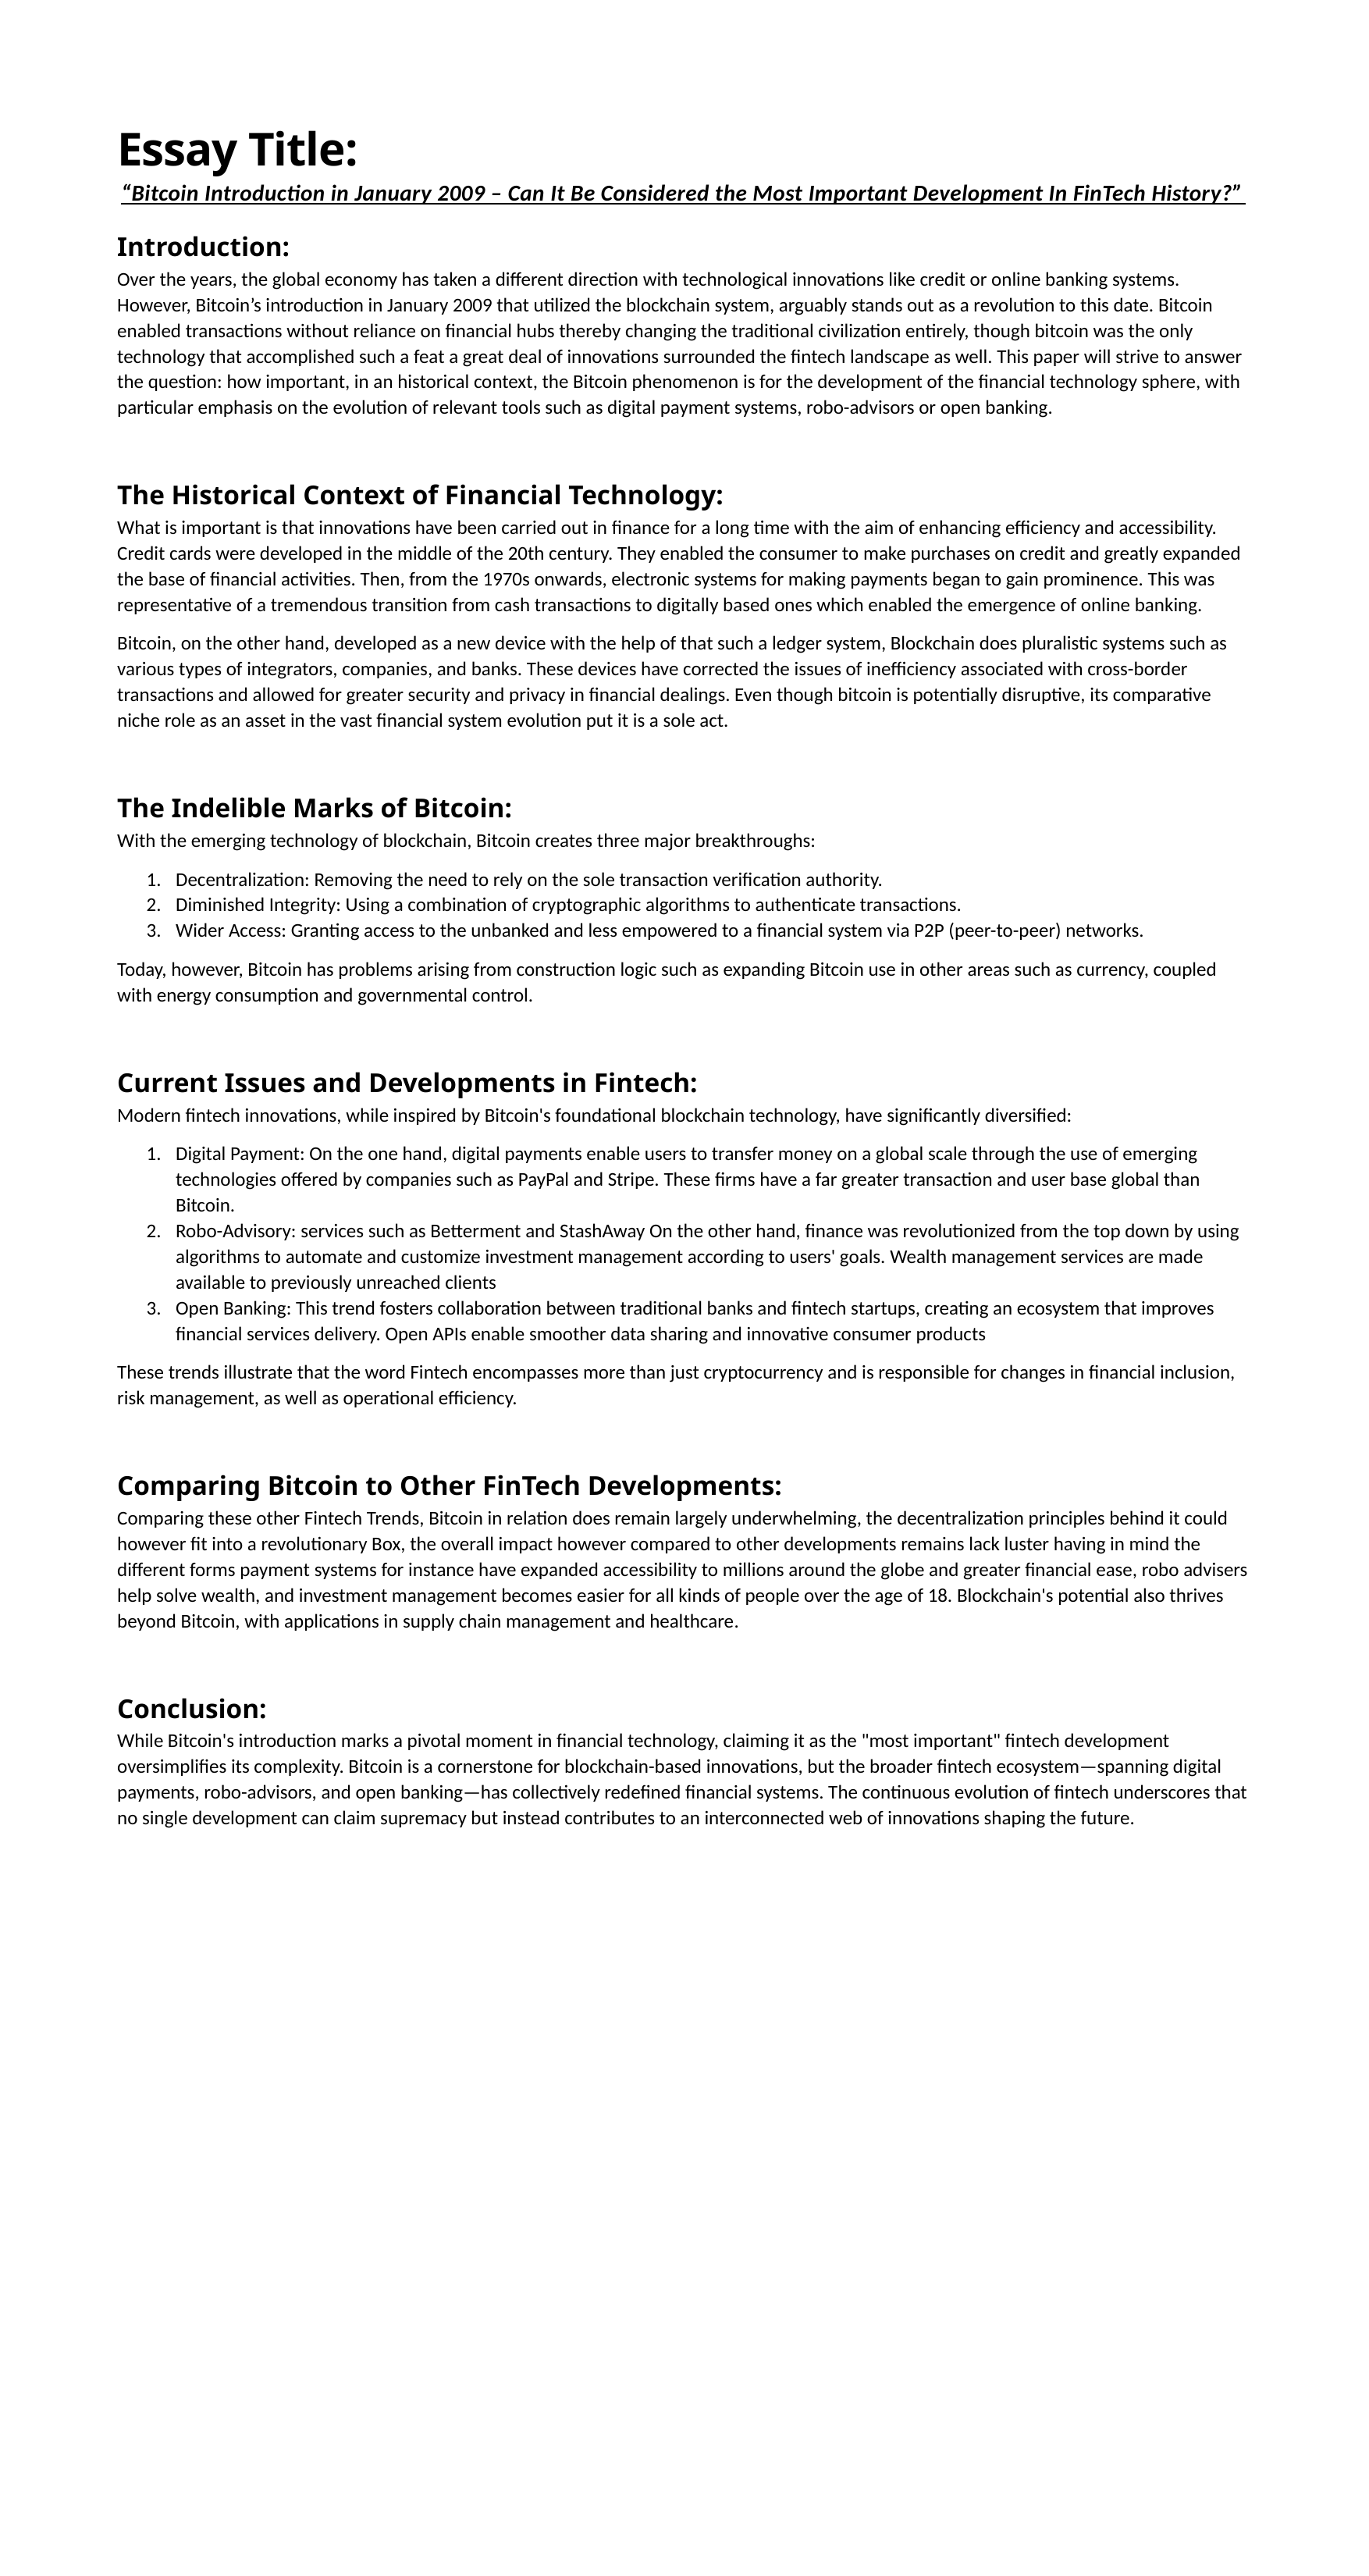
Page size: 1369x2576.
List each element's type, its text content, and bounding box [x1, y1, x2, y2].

text What is important is that innovations have been carried out in finance for a long time with the aim of enhancing efficiency and accessibility. Credit cards were developed in the middle of the 20th century. They enabled the consumer to make purchases on credit and greatly expanded the base of financial activities. Then, from the 1970s onwards, electronic systems for making payments began to gain prominence. This was representative of a tremendous transition from cash transactions to digitally based ones which enabled the emergence of online banking. [117, 515, 1252, 616]
subtitle Comparing Bitcoin to Other FinTech Developments: [117, 1468, 1252, 1503]
subtitle Introduction: [117, 229, 1252, 264]
text Comparing these other Fintech Trends, Bitcoin in relation does remain largely underwhelming, the decentralization principles behind it could however fit into a revolutionary Box, the overall impact however compared to other developments remains lack luster having in mind the different forms payment systems for instance have expanded accessibility to millions around the globe and greater financial ease, robo advisers help solve wealth, and investment management becomes easier for all kinds of people over the age of 18. Blockchain's potential also thrives beyond Bitcoin, with applications in supply chain management and healthcare​. [117, 1506, 1252, 1632]
text “Bitcoin Introduction in January 2009 – Can It Be Considered the Most Important Development In FinTech History?” [117, 179, 1252, 207]
subtitle Current Issues and Developments in Fintech: [117, 1065, 1252, 1100]
text While Bitcoin's introduction marks a pivotal moment in financial technology, claiming it as the "most important" fintech development oversimplifies its complexity. Bitcoin is a cornerstone for blockchain-based innovations, but the broader fintech ecosystem—spanning digital payments, robo-advisors, and open banking—has collectively redefined financial systems. The continuous evolution of fintech underscores that no single development can claim supremacy but instead contributes to an interconnected web of innovations shaping the future. [117, 1728, 1252, 1830]
title Essay Title: [117, 117, 1252, 179]
list Decentralization: Removing the need to rely on the sole transaction verification authority. [146, 867, 1252, 891]
text With the emerging technology of blockchain, Bitcoin creates three major breakthroughs: [117, 828, 1252, 852]
list Robo-Advisory: services such as Betterment and StashAway On the other hand, finance was revolutionized from the top down by using algorithms to automate and customize investment management according to users' goals. Wealth management services are made available to previously unreached clients [146, 1219, 1252, 1293]
text Modern fintech innovations, while inspired by Bitcoin's foundational blockchain technology, have significantly diversified: [117, 1103, 1252, 1126]
text Over the years, the global economy has taken a different direction with technological innovations like credit or online banking systems. However, Bitcoin’s introduction in January 2009 that utilized the blockchain system, arguably stands out as a revolution to this date. Bitcoin enabled transactions without reliance on financial hubs thereby changing the traditional civilization entirely, though bitcoin was the only technology that accomplished such a feat a great deal of innovations surrounded the fintech landscape as well. This paper will strive to answer the question: how important, in an historical context, the Bitcoin phenomenon is for the development of the financial technology sphere, with particular emphasis on the evolution of relevant tools such as digital payment systems, robo-advisors or open banking. [117, 267, 1252, 419]
list Open Banking: This trend fosters collaboration between traditional banks and fintech startups, creating an ecosystem that improves financial services delivery. Open APIs enable smoother data sharing and innovative consumer products​ [146, 1296, 1252, 1345]
subtitle Conclusion: [117, 1690, 1252, 1726]
subtitle The Indelible Marks of Bitcoin: [117, 790, 1252, 825]
text These trends illustrate that the word Fintech encompasses more than just cryptocurrency and is responsible for changes in financial inclusion, risk management, as well as operational efficiency. [117, 1360, 1252, 1410]
subtitle The Historical Context of Financial Technology: [117, 477, 1252, 513]
text Bitcoin, on the other hand, developed as a new device with the help of that such a ledger system, Blockchain does pluralistic systems such as various types of integrators, companies, and banks. These devices have corrected the issues of inefficiency associated with cross-border transactions and allowed for greater security and privacy in financial dealings. Even though bitcoin is potentially disruptive, its comparative niche role as an asset in the vast financial system evolution put it is a sole act. [117, 631, 1252, 732]
list Diminished Integrity: Using a combination of cryptographic algorithms to authenticate transactions. [146, 892, 1252, 916]
list Wider Access: Granting access to the unbanked and less empowered to a financial system via P2P (peer-to-peer) networks. [146, 918, 1252, 942]
list Digital Payment: On the one hand, digital payments enable users to transfer money on a global scale through the use of emerging technologies offered by companies such as PayPal and Stripe. These firms have a far greater transaction and user base global than Bitcoin. [146, 1141, 1252, 1217]
text Today, however, Bitcoin has problems arising from construction logic such as expanding Bitcoin use in other areas such as currency, coupled with energy consumption and governmental control. [117, 957, 1252, 1006]
